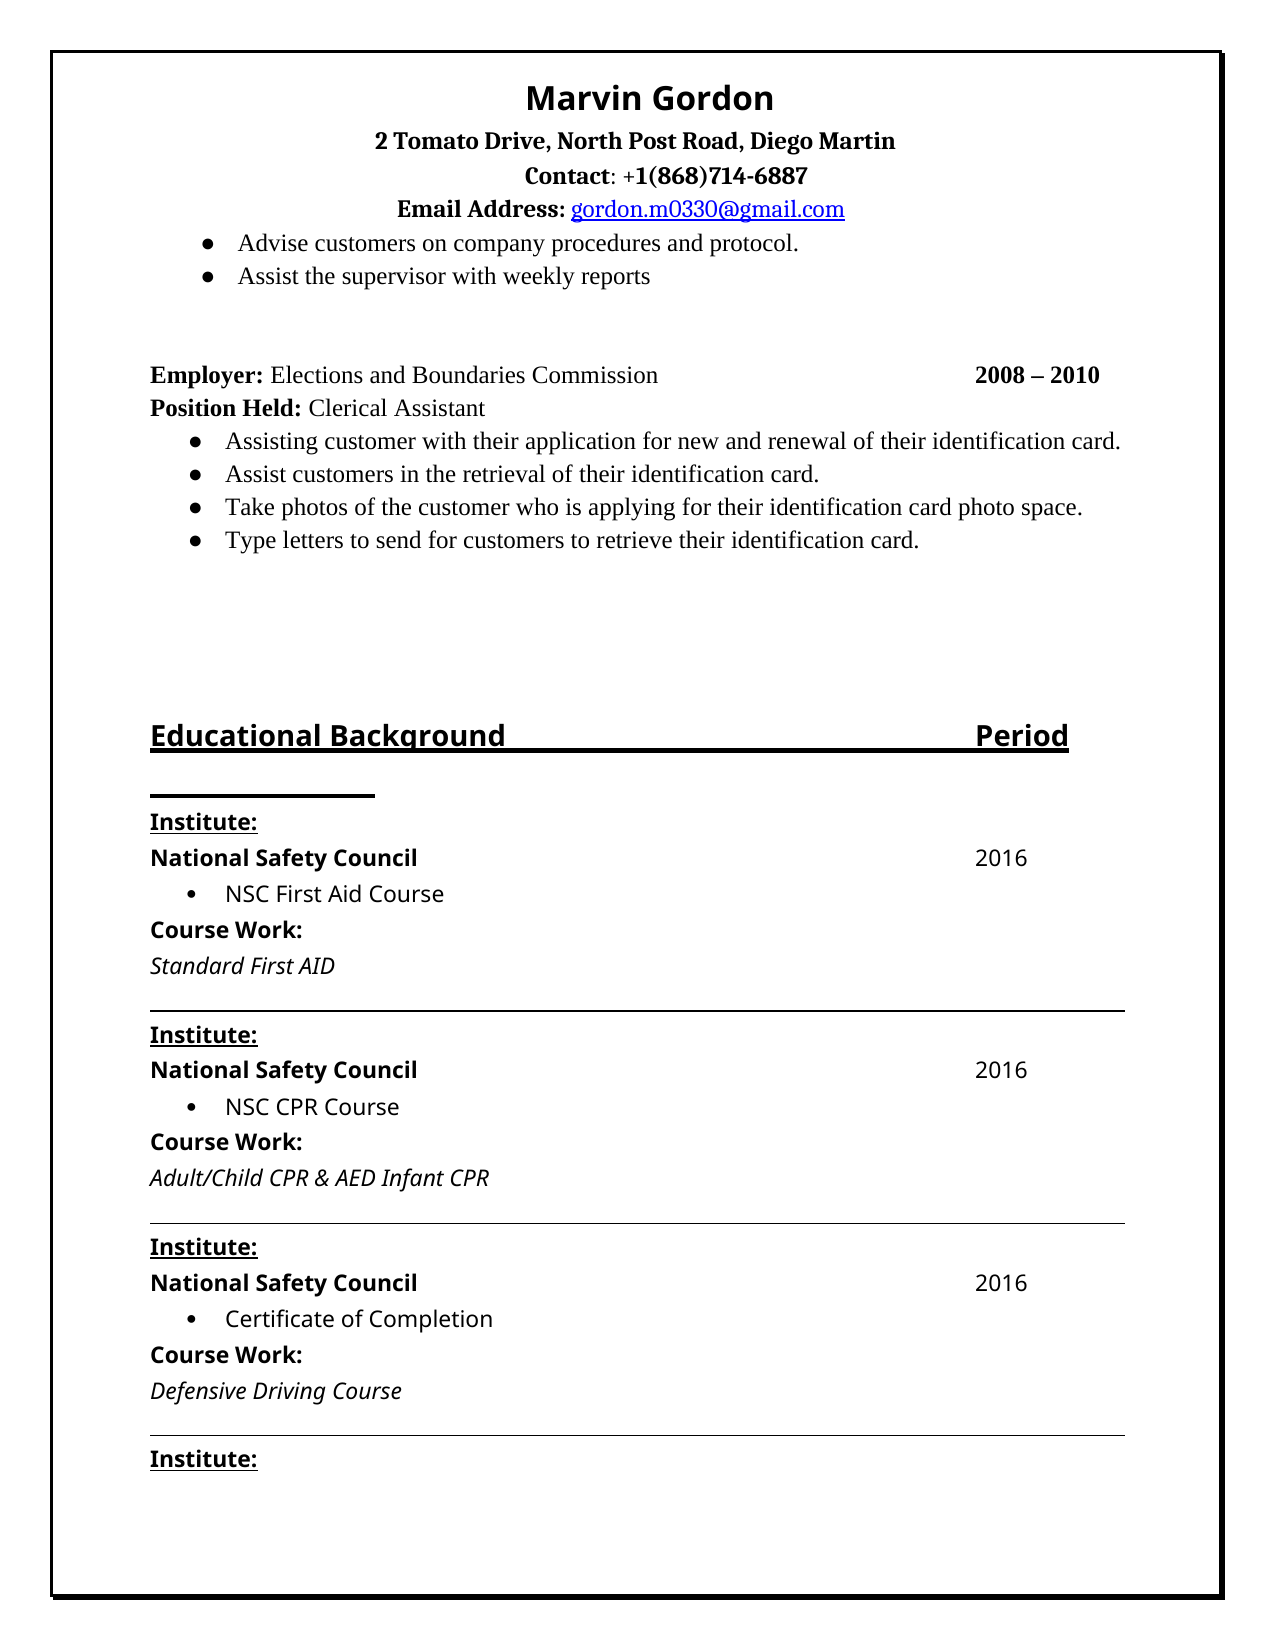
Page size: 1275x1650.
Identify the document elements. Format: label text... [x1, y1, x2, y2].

list Type letters to send for customers to retrieve their identification card. [188, 525, 1122, 554]
text Course Work: [150, 1339, 1122, 1370]
text Employer: Elections and Boundaries Commission 2008 – 2010 [150, 360, 1122, 388]
list Take photos of the customer who is applying for their identification card photo space. [188, 492, 1122, 521]
list NSC First Aid Course [187, 878, 1122, 909]
text National Safety Council 2016 [150, 1267, 1122, 1298]
text Course Work: [150, 1126, 1122, 1158]
text Institute: [150, 806, 1122, 837]
text National Safety Council 2016 [150, 1054, 1122, 1086]
text Institute: [150, 1443, 1122, 1474]
text National Safety Council 2016 [150, 842, 1122, 873]
text Course Work: [150, 914, 1122, 945]
list Assist customers in the retrieval of their identification card. [188, 459, 1122, 488]
text Institute: [150, 1231, 1122, 1262]
text Institute: [150, 1018, 1122, 1050]
text Position Held: Clerical Assistant [150, 393, 1122, 422]
list Assisting customer with their application for new and renewal of their identification card. [188, 426, 1122, 455]
list Assist the supervisor with weekly reports [200, 261, 1122, 289]
list Certificate of Completion [187, 1303, 1122, 1334]
text Educational Background Period [150, 715, 1122, 800]
text Adult/Child CPR & AED Infant CPR [150, 1162, 1122, 1193]
list Advise customers on company procedures and protocol. [200, 227, 1122, 256]
text Standard First AID [150, 950, 1122, 981]
text Defensive Driving Course [150, 1375, 1122, 1406]
list NSC CPR Course [187, 1090, 1122, 1122]
